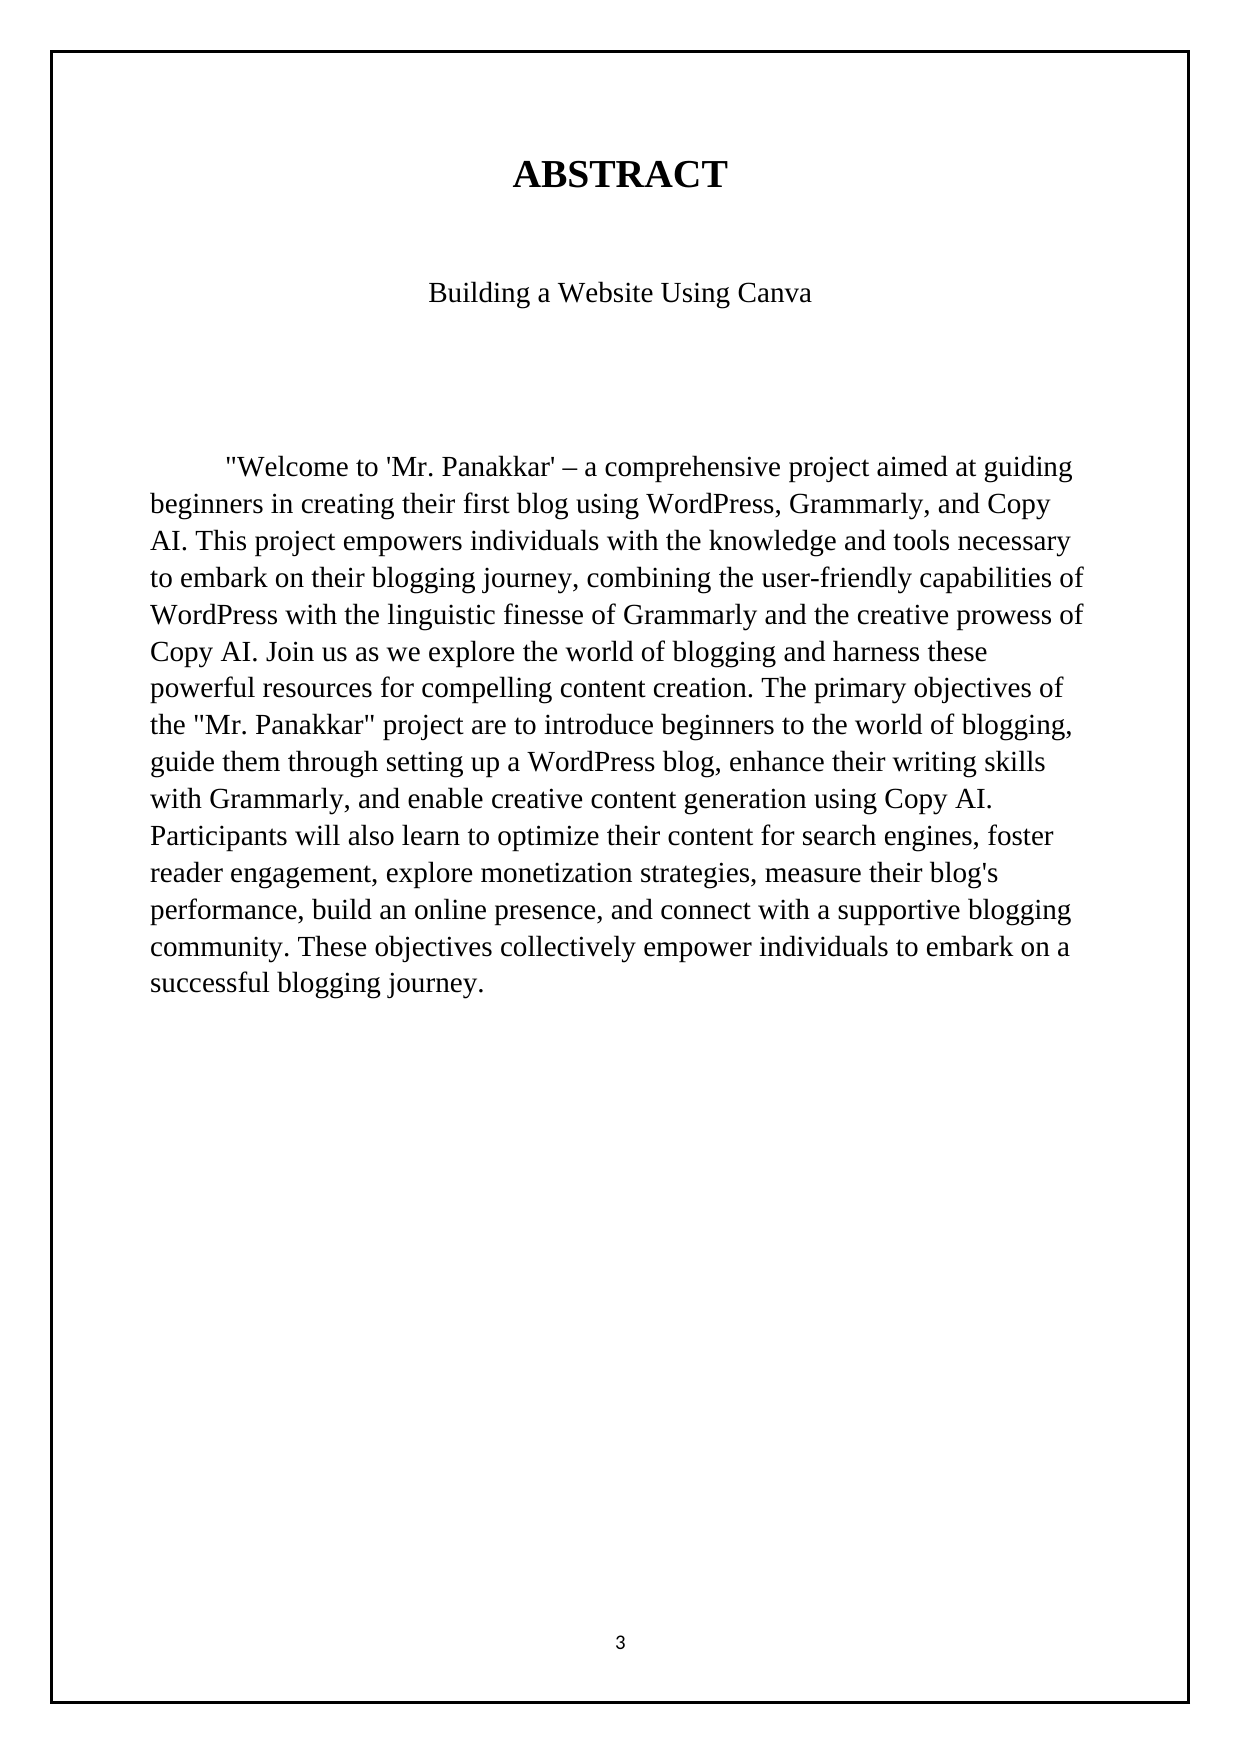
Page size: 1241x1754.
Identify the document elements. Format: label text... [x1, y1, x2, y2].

text ABSTRACT [150, 150, 1090, 196]
text Building a Website Using Canva [150, 275, 1090, 308]
text "Welcome to 'Mr. Panakkar' – a comprehensive project aimed at guiding beginners in creating their first blog using WordPress, Grammarly, and Copy AI. This project empowers individuals with the knowledge and tools necessary to embark on their blogging journey, combining the user-friendly capabilities of WordPress with the linguistic finesse of Grammarly and the creative prowess of Copy AI. Join us as we explore the world of blogging and harness these powerful resources for compelling content creation. The primary objectives of the "Mr. Panakkar" project are to introduce beginners to the world of blogging, guide them through setting up a WordPress blog, enhance their writing skills with Grammarly, and enable creative content generation using Copy AI. Participants will also learn to optimize their content for search engines, foster reader engagement, explore monetization strategies, measure their blog's performance, build an online presence, and connect with a supportive blogging community. These objectives collectively empower individuals to embark on a successful blogging journey. [150, 449, 1090, 999]
